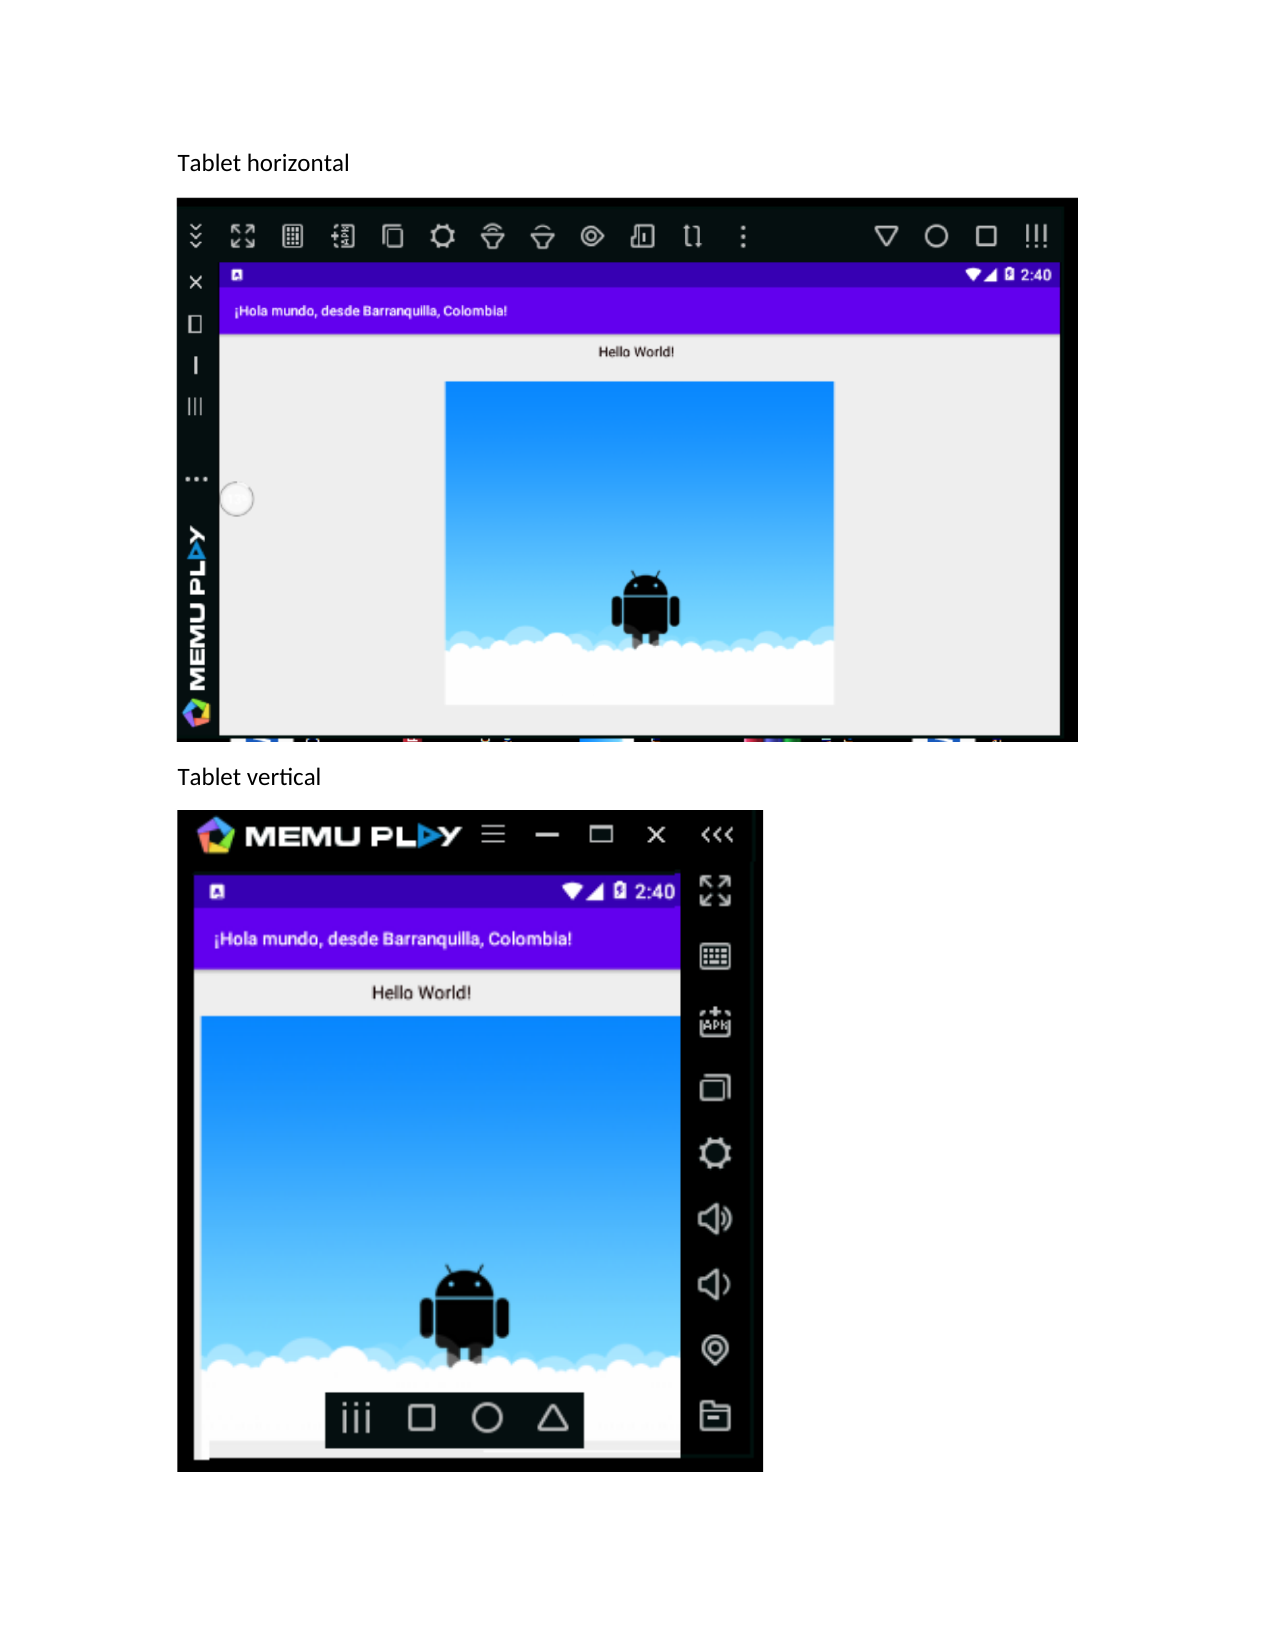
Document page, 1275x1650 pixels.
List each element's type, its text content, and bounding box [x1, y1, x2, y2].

text Tablet horizontal [177, 148, 1098, 178]
picture [178, 198, 1078, 742]
text Tablet vertical [177, 761, 1098, 791]
picture [177, 810, 764, 1472]
